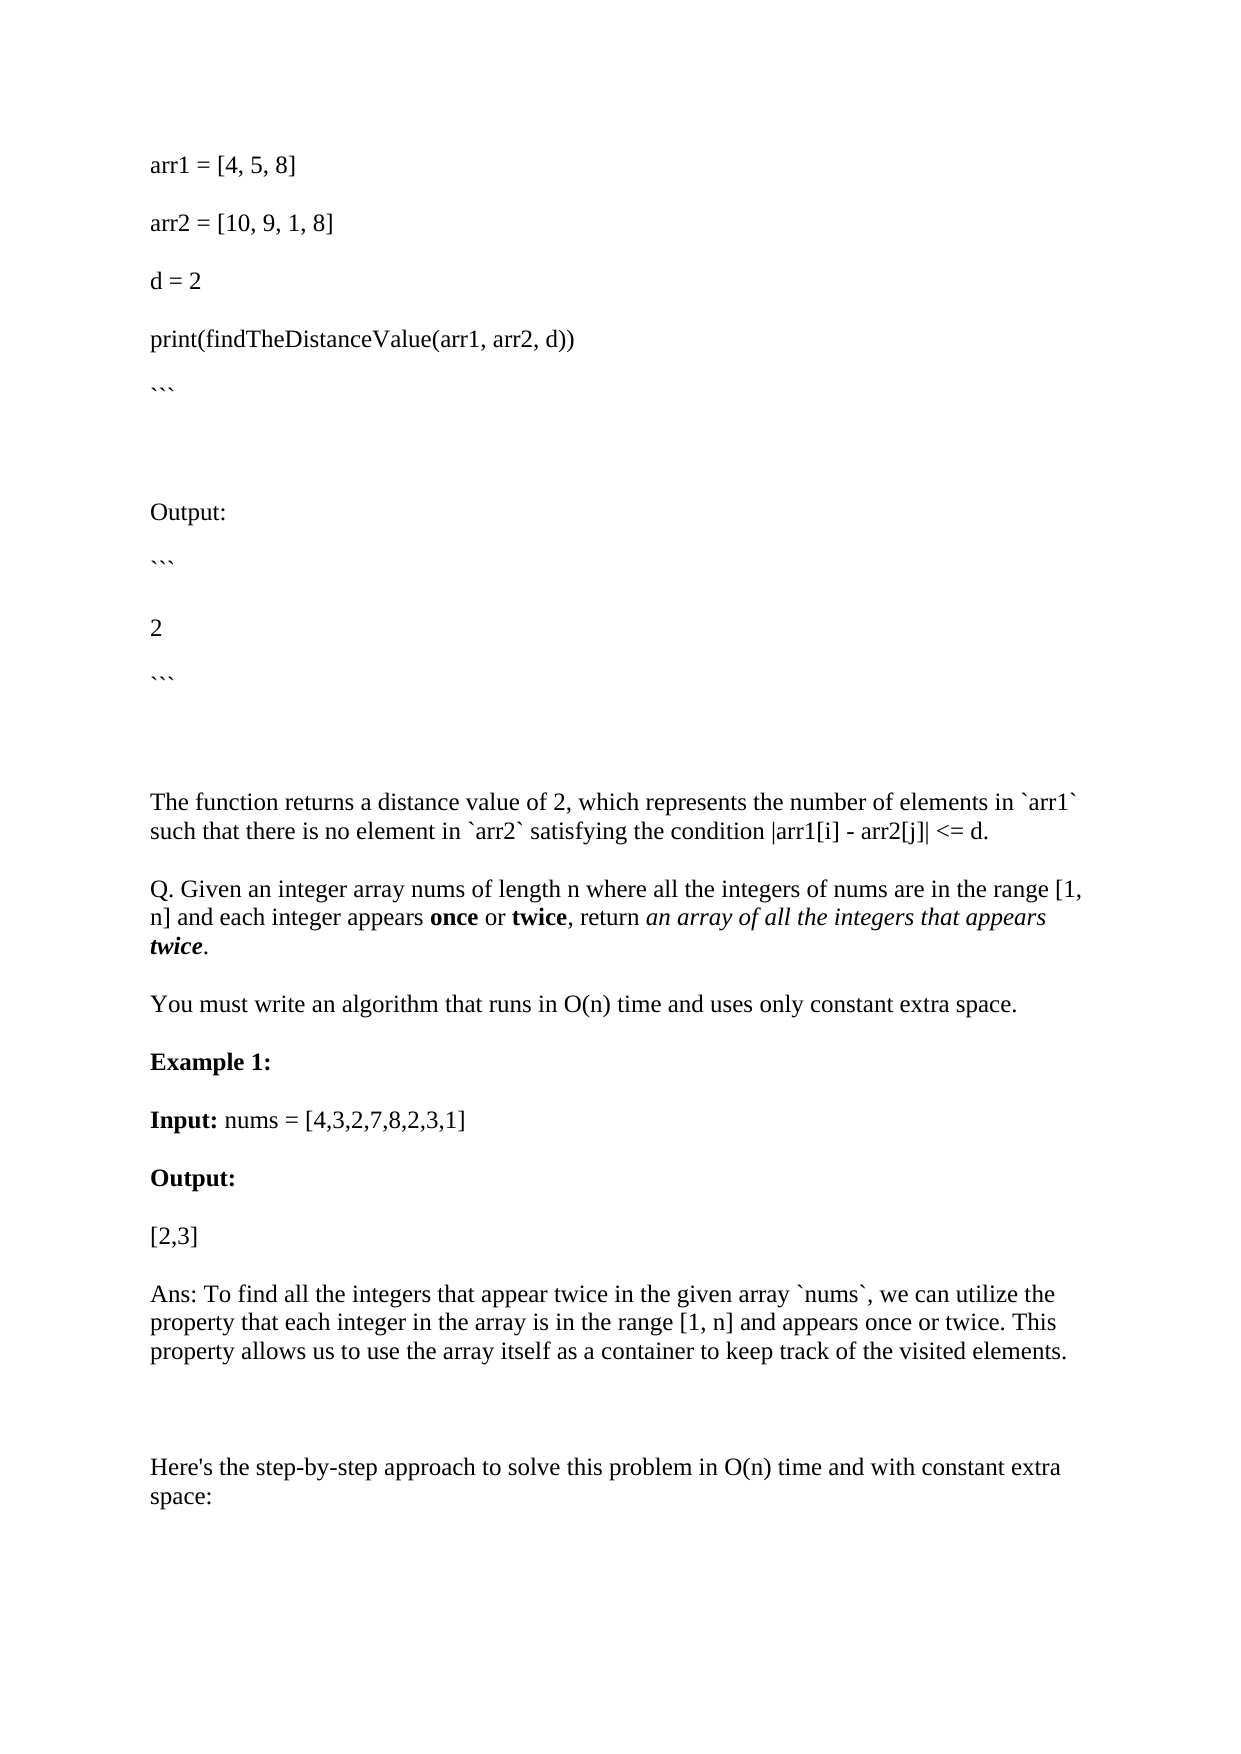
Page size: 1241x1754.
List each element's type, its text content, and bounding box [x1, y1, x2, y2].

text arr1 = [4, 5, 8] [150, 150, 1090, 179]
text Example 1: [150, 1047, 1090, 1076]
text The function returns a distance value of 2, which represents the number of elements in `arr1` such that there is no element in `arr2` satisfying the condition |arr1[i] - arr2[j]| <= d. [150, 787, 1090, 844]
text Ans: To find all the integers that appear twice in the given array `nums`, we can utilize the property that each integer in the array is in the range [1, n] and appears once or twice. This property allows us to use the array itself as a container to keep track of the visited elements. [150, 1279, 1090, 1365]
text ``` [150, 382, 1090, 410]
text Q. Given an integer array nums of length n where all the integers of nums are in the range [1, n] and each integer appears once or twice, return an array of all the integers that appears twice. [150, 874, 1090, 960]
text arr2 = [10, 9, 1, 8] [150, 208, 1090, 237]
text d = 2 [150, 266, 1090, 294]
text Output: [150, 1163, 1090, 1192]
text Input: nums = [4,3,2,7,8,2,3,1] [150, 1105, 1090, 1134]
text Output: [150, 497, 1090, 526]
text 2 [150, 613, 1090, 642]
text You must write an algorithm that runs in O(n) time and uses only constant extra space. [150, 989, 1090, 1018]
text [2,3] [150, 1221, 1090, 1249]
text Here's the step-by-step approach to solve this problem in O(n) time and with constant extra space: [150, 1452, 1090, 1509]
text ``` [150, 671, 1090, 700]
text print(findTheDistanceValue(arr1, arr2, d)) [150, 324, 1090, 352]
text ``` [150, 555, 1090, 584]
